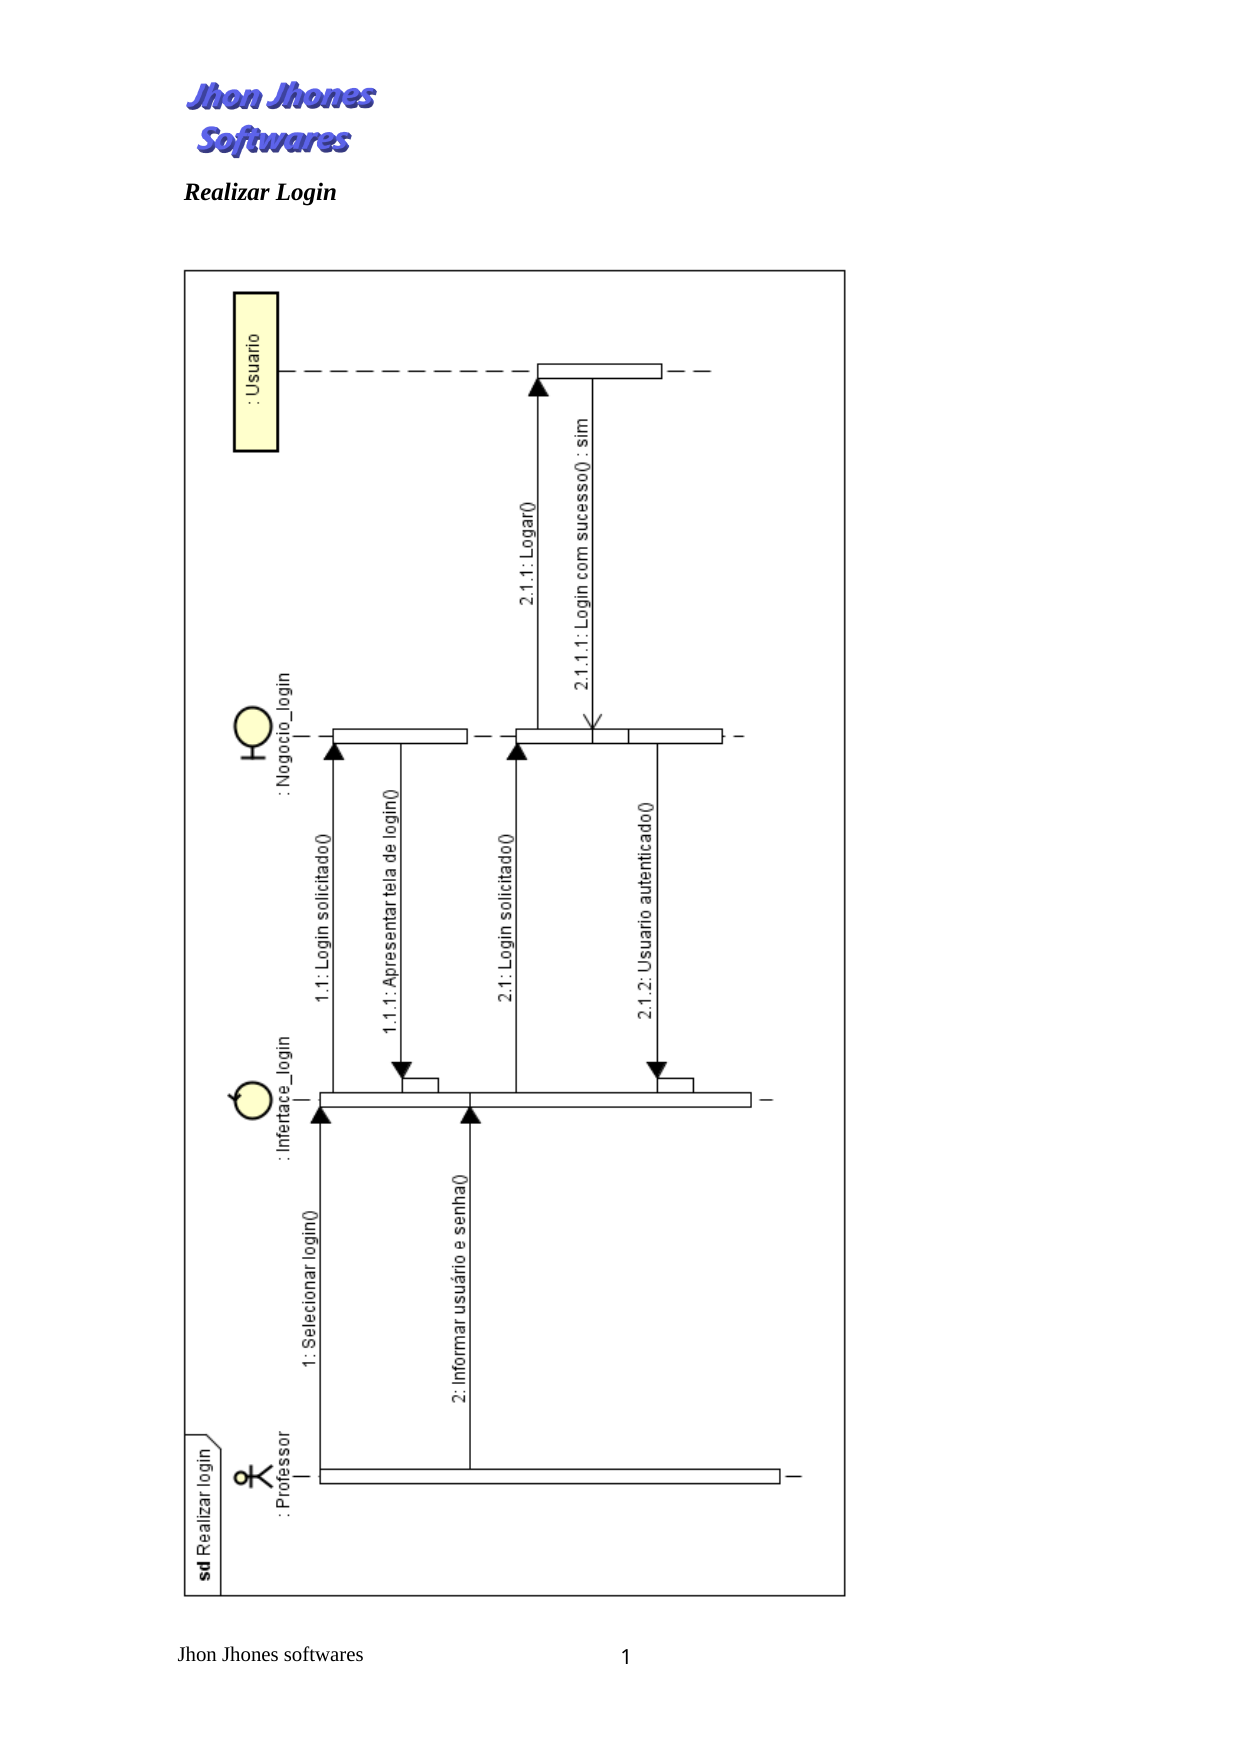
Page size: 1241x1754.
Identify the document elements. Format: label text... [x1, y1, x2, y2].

picture [177, 74, 381, 163]
picture [177, 263, 850, 1601]
text Realizar Login [177, 177, 1122, 206]
